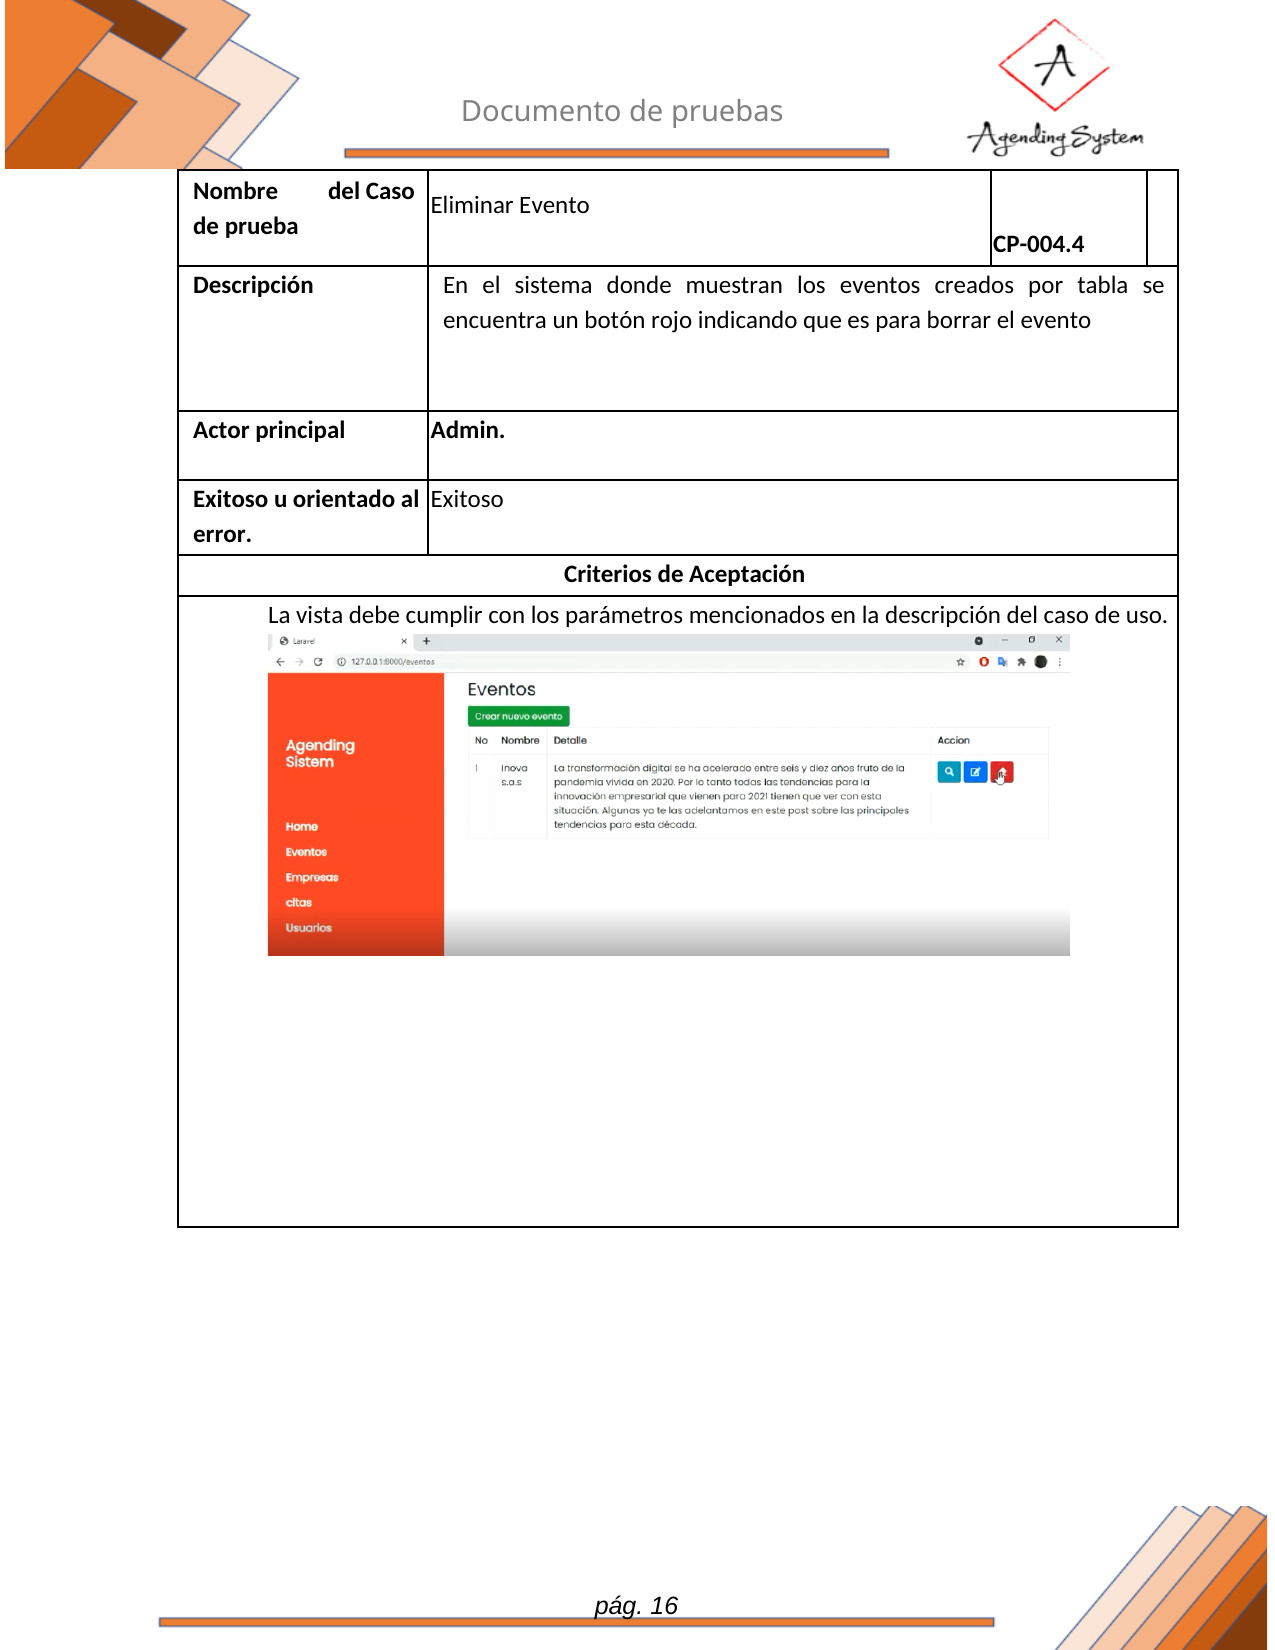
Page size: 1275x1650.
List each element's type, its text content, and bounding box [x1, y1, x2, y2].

table_cell Exitoso u orientado al error. [179, 481, 427, 554]
picture [4, 0, 1269, 169]
table_cell La vista debe cumplir con los parámetros mencionados en la descripción del caso de uso. [179, 597, 1177, 1226]
picture [3, 1506, 1268, 1650]
table_cell CP-004.4 [992, 171, 1146, 264]
table_cell Descripción [179, 267, 427, 410]
table_cell Criterios de Aceptación [179, 556, 1177, 595]
table_cell [1148, 171, 1177, 264]
table_cell Nombre del Caso de prueba [179, 171, 427, 264]
table_cell Admin. [429, 412, 1177, 479]
table_cell En el sistema donde muestran los eventos creados por tabla se encuentra un botón rojo indicando que es para borrar el evento [429, 267, 1177, 410]
table_cell Eliminar Evento [429, 171, 990, 264]
table_cell Exitoso [429, 481, 1177, 554]
table_cell Actor principal [179, 412, 427, 479]
picture [267, 634, 1070, 956]
